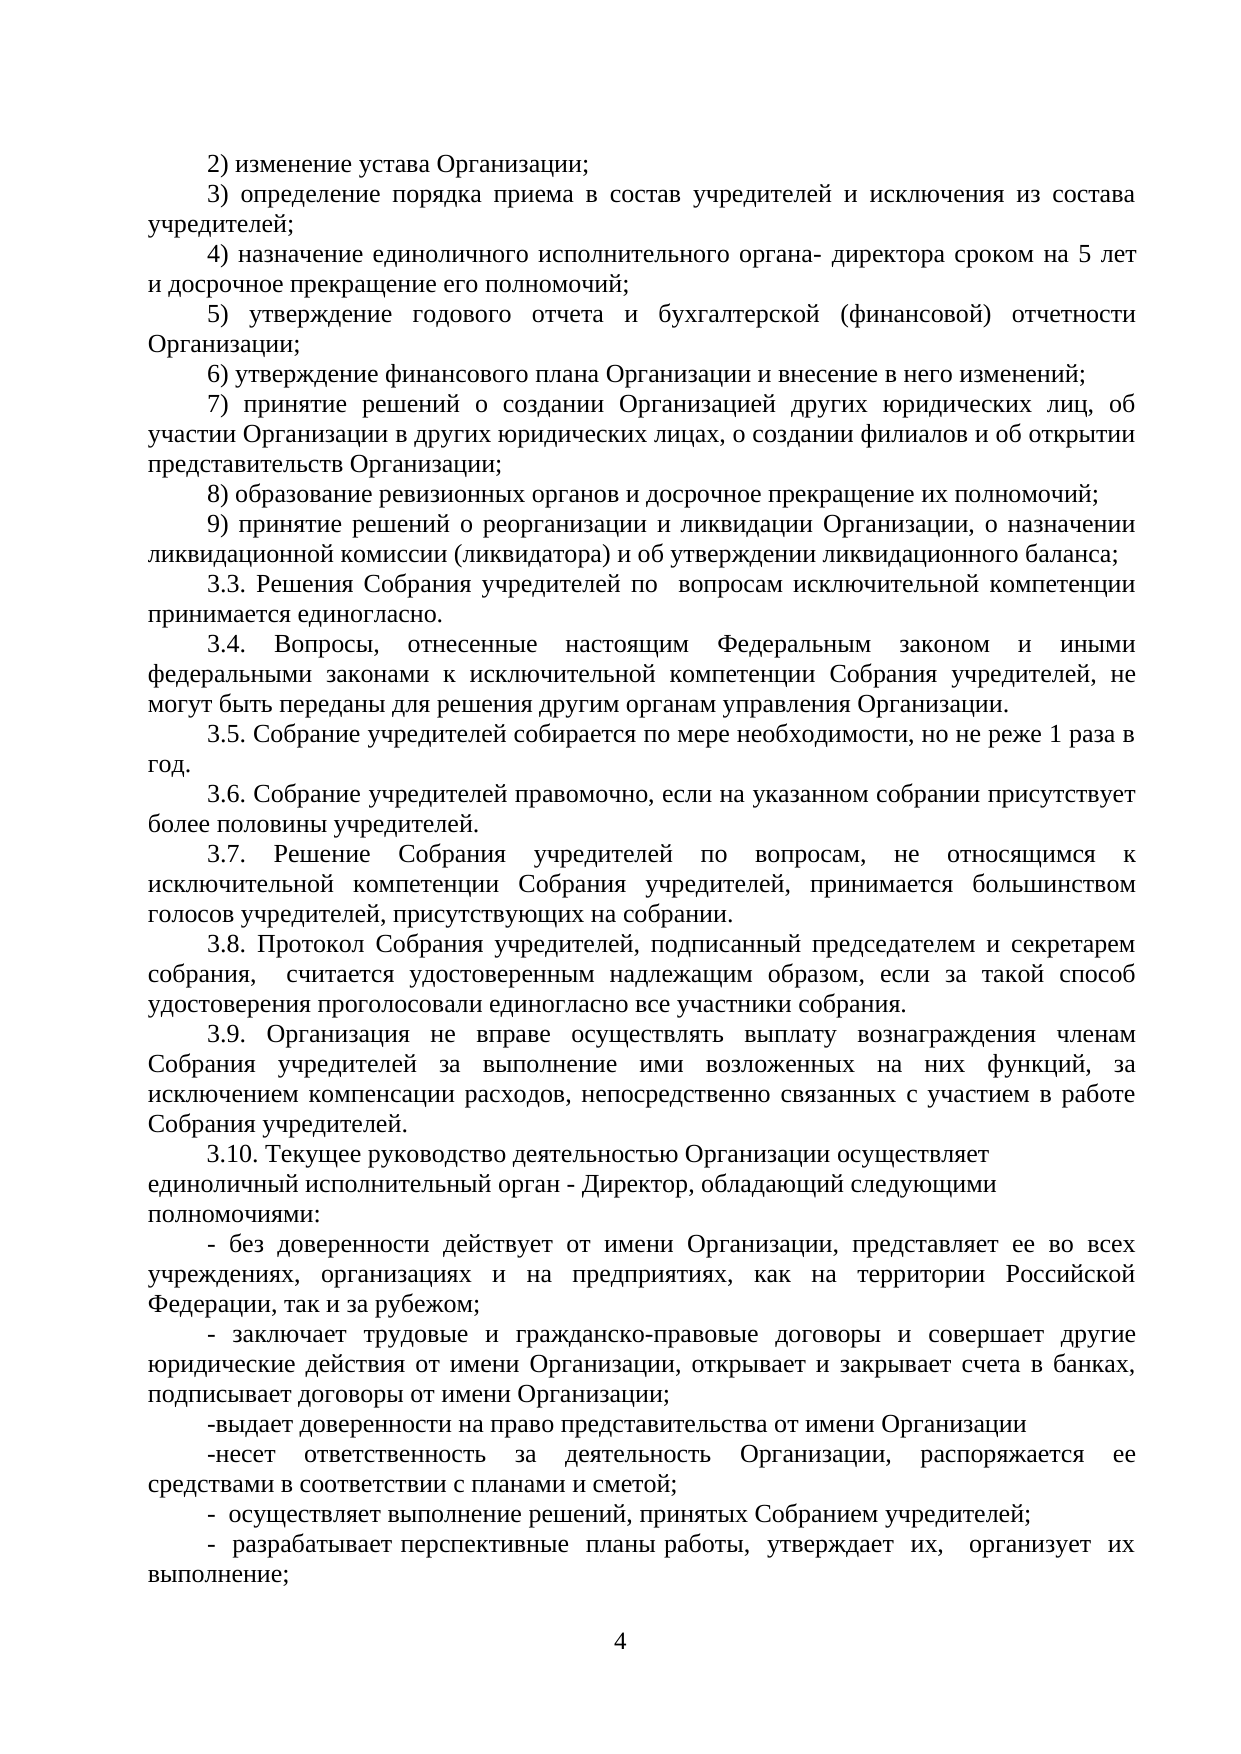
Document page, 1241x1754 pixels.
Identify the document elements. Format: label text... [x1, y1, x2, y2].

text 3.7. Решение Собрания учредителей по вопросам, не относящимся к исключительной компетенции Собрания учредителей, принимается большинством голосов учредителей, присутствующих на собрании. [148, 838, 1137, 928]
text - осуществляет выполнение решений, принятых Собранием учредителей; [148, 1498, 1137, 1528]
text 3.6. Собрание учредителей правомочно, если на указанном собрании присутствует более половины учредителей. [148, 778, 1137, 838]
text - разрабатывает перспективные планы работы, утверждает их, организует их выполнение; [148, 1528, 1137, 1588]
text - без доверенности действует от имени Организации, представляет ее во всех учреждениях, организациях и на предприятиях, как на территории Российской Федерации, так и за рубежом; [148, 1228, 1137, 1318]
text 3.3. Решения Собрания учредителей по вопросам исключительной компетенции принимается единогласно. [148, 568, 1137, 628]
text 3) определение порядка приема в состав учредителей и исключения из состава учредителей; [148, 178, 1137, 238]
text 3.4. Вопросы, отнесенные настоящим Федеральным законом и иными федеральными законами к исключительной компетенции Собрания учредителей, не могут быть переданы для решения другим органам управления Организации. [148, 628, 1137, 718]
text 9) принятие решений о реорганизации и ликвидации Организации, о назначении ликвидационной комиссии (ликвидатора) и об утверждении ликвидационного баланса; [148, 508, 1137, 568]
text 7) принятие решений о создании Организацией других юридических лиц, об участии Организации в других юридических лицах, о создании филиалов и об открытии представительств Организации; [148, 388, 1137, 478]
text -выдает доверенности на право представительства от имени Организации [148, 1408, 1137, 1438]
text 3.8. Протокол Собрания учредителей, подписанный председателем и секретарем собрания, считается удостоверенным надлежащим образом, если за такой способ удостоверения проголосовали единогласно все участники собрания. [148, 928, 1137, 1018]
text - заключает трудовые и гражданско-правовые договоры и совершает другие юридические действия от имени Организации, открывает и закрывает счета в банках, подписывает договоры от имени Организации; [148, 1318, 1137, 1408]
text 2) изменение устава Организации; [148, 148, 1137, 178]
text 3.5. Собрание учредителей собирается по мере необходимости, но не реже 1 раза в год. [148, 718, 1137, 778]
text 6) утверждение финансового плана Организации и внесение в него изменений; [148, 358, 1137, 388]
text 4) назначение единоличного исполнительного органа- директора сроком на 5 лет и досрочное прекращение его полномочий; [148, 238, 1137, 298]
text 8) образование ревизионных органов и досрочное прекращение их полномочий; [148, 478, 1137, 508]
text -несет ответственность за деятельность Организации, распоряжается ее средствами в соответствии с планами и сметой; [148, 1438, 1137, 1498]
text 3.10. Текущее руководство деятельностью Организации осуществляет единоличный исполнительный орган - Директор, обладающий следующими полномочиями: [148, 1138, 1092, 1228]
text 5) утверждение годового отчета и бухгалтерской (финансовой) отчетности Организации; [148, 298, 1137, 358]
text 3.9. Организация не вправе осуществлять выплату вознаграждения членам Собрания учредителей за выполнение ими возложенных на них функций, за исключением компенсации расходов, непосредственно связанных с участием в работе Собрания учредителей. [148, 1018, 1137, 1138]
